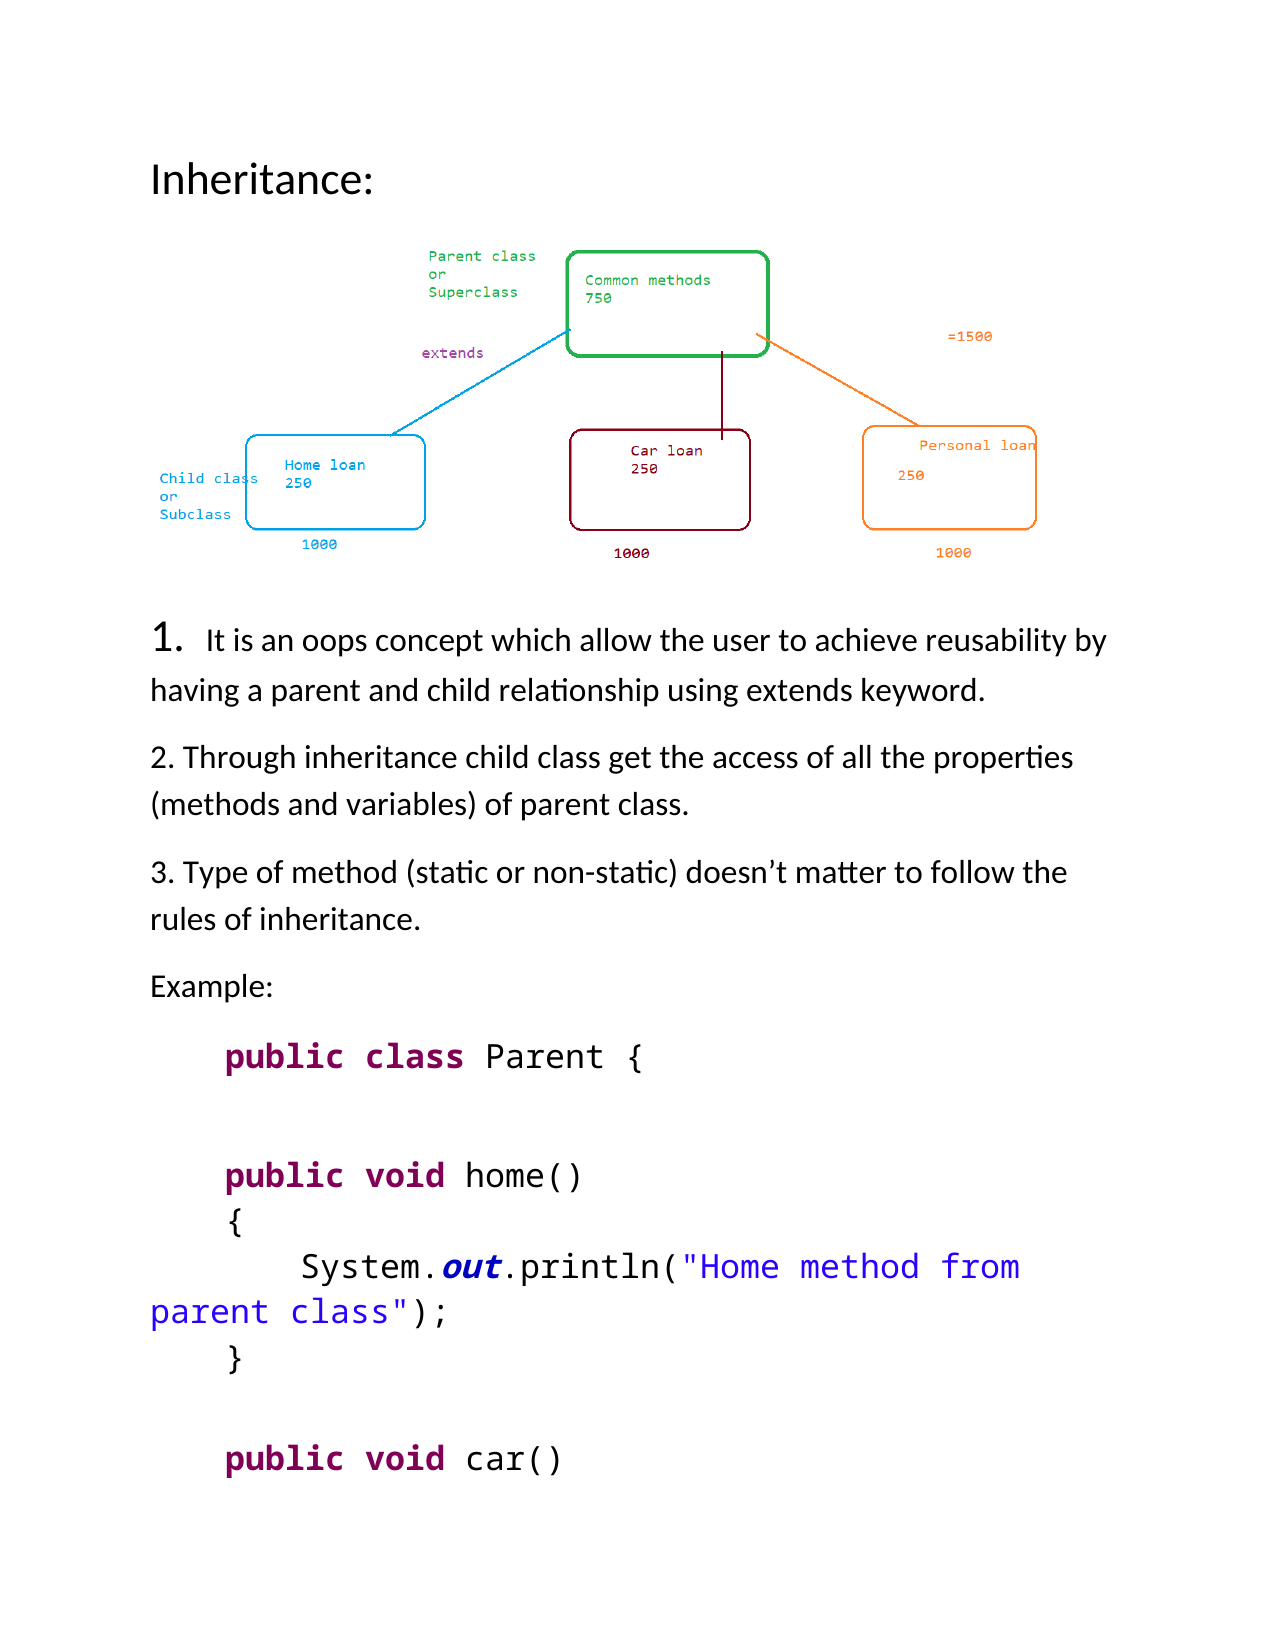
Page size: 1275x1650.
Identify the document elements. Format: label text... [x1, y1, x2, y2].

text System.out.println("Home method from parent class"); [150, 1243, 1125, 1333]
text } [150, 1333, 1125, 1379]
text 2. Through inheritance child class get the access of all the properties (methods and variables) of parent class. [150, 737, 1125, 824]
picture [150, 235, 1125, 582]
text public void car() [150, 1435, 1125, 1480]
text 3. Type of method (static or non-static) doesn’t matter to follow the rules of inheritance. [150, 851, 1125, 938]
text public class Parent { [150, 1033, 1125, 1078]
text { [150, 1197, 1125, 1243]
text public void home() [150, 1152, 1125, 1197]
text 1. It is an oops concept which allow the user to achieve reusability by having a parent and child relationship using extends keyword. [150, 607, 1125, 710]
text Example: [150, 965, 1125, 1006]
text Inheritance: [150, 150, 1125, 206]
